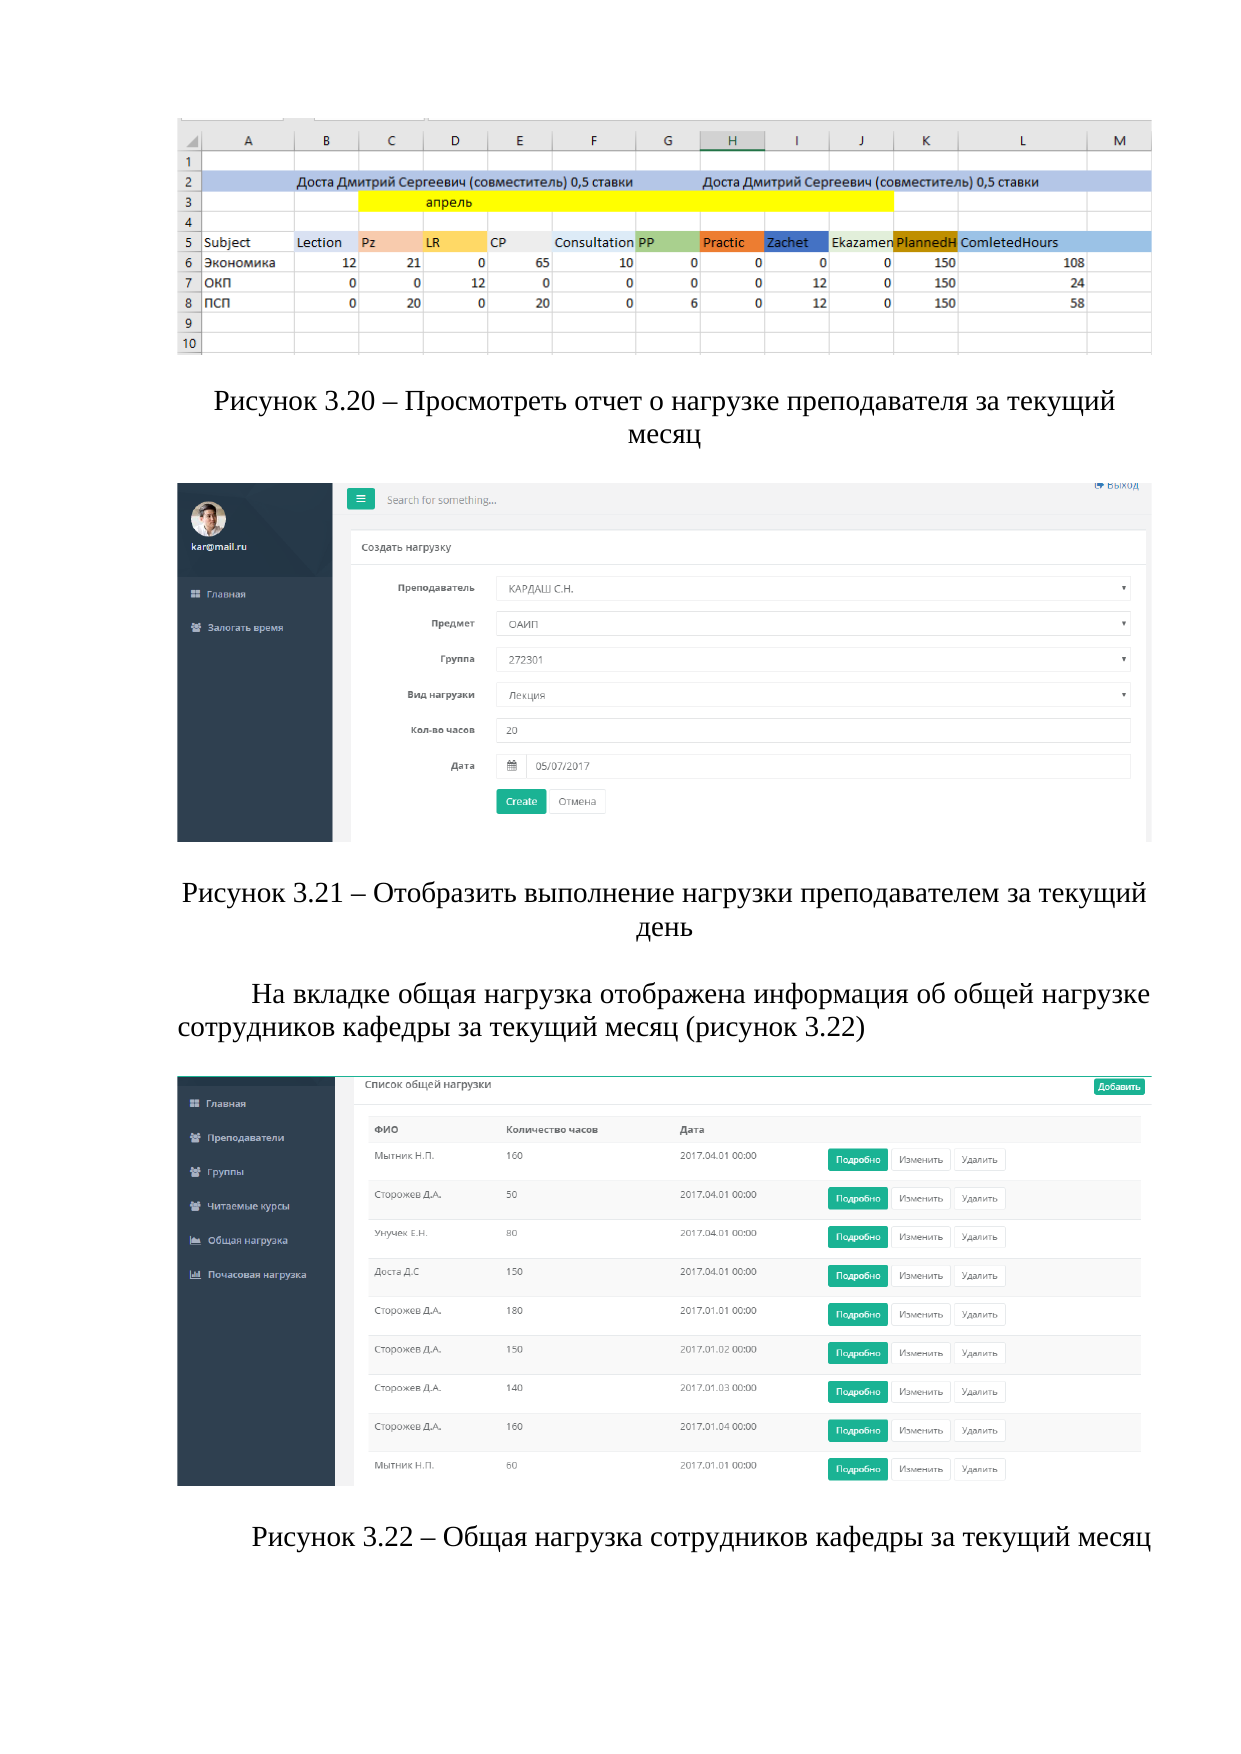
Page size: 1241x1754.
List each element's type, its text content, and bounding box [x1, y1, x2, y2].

picture [177, 1076, 1152, 1486]
text Рисунок 3.20 – Просмотреть отчет о нагрузке преподавателя за текущий месяц [177, 383, 1152, 450]
picture [177, 118, 1152, 355]
picture [177, 483, 1152, 842]
text На вкладке общая нагрузка отображена информация об общей нагрузке сотрудников кафедры за текущий месяц (рисунок 3.22) [177, 976, 1152, 1043]
text Рисунок 3.21 – Отобразить выполнение нагрузки преподавателем за текущий день [177, 875, 1152, 942]
text Рисунок 3.22 – Общая нагрузка сотрудников кафедры за текущий месяц [177, 1519, 1152, 1553]
